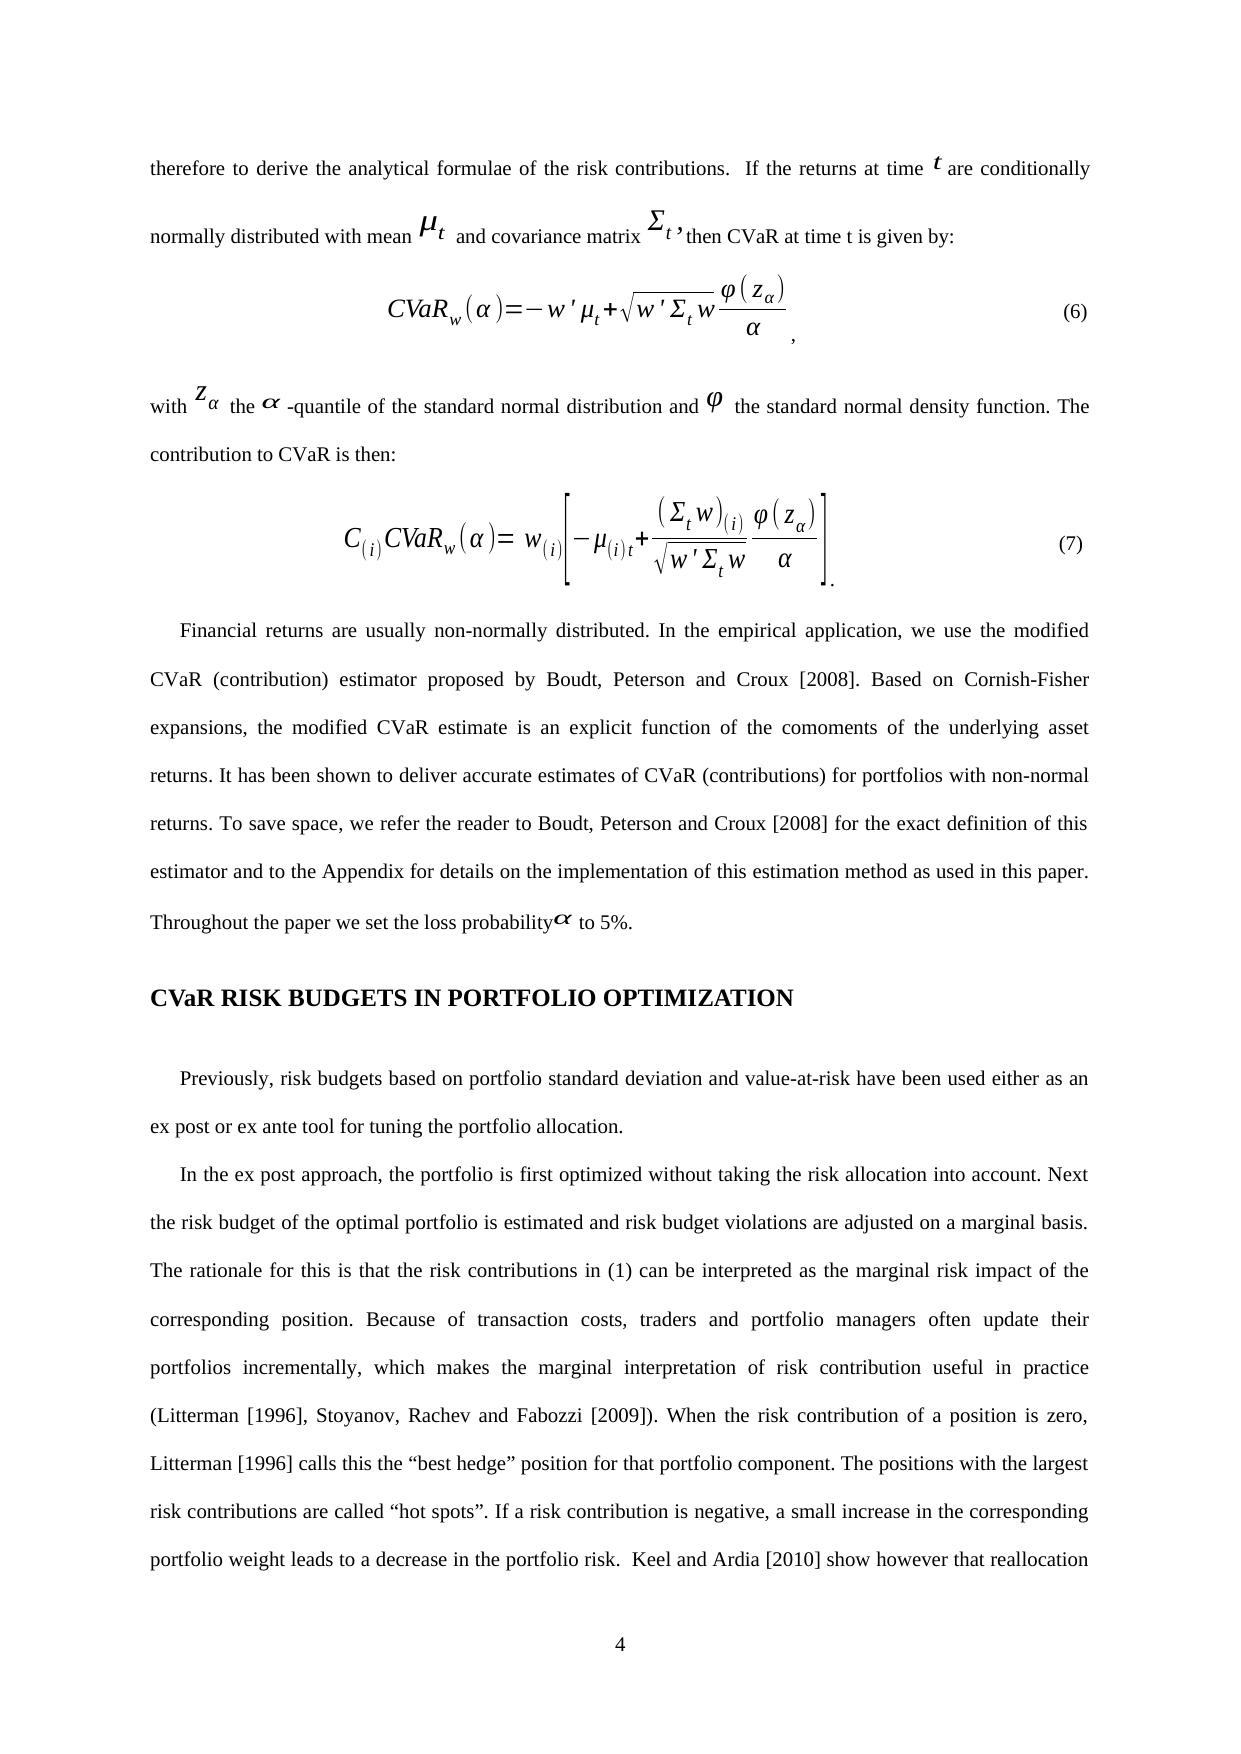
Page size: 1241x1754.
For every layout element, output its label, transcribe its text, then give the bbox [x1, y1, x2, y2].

table_header (6) [1044, 272, 1106, 374]
table_header (7) [1040, 491, 1102, 618]
table_header , [139, 272, 1044, 374]
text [150, 150, 1090, 248]
subtitle CVaR RISK BUDGETS IN PORTFOLIO OPTIMIZATION [150, 983, 1090, 1012]
text Financial returns are usually non-normally distributed. In the empirical application, we use the modified CVaR (contribution) estimator proposed by Boudt, Peterson and Croux [2008]. Based on Cornish-Fisher expansions, the modified CVaR estimate is an explicit function of the comoments of the underlying asset returns. It has been shown to deliver accurate estimates of CVaR (contributions) for portfolios with non-normal returns. To save space, we refer the reader to Boudt, Peterson and Croux [2008] for the exact definition of this estimator and to the Appendix for details on the implementation of this estimation method as used in this paper. Throughout the paper we set the loss probabilityto 5%. [150, 618, 1090, 934]
table_header . [139, 491, 1039, 618]
text with the -quantile of the standard normal distribution and the standard normal density function. The contribution to CVaR is then: [150, 374, 1090, 466]
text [150, 1162, 1090, 1571]
text Previously, risk budgets based on portfolio standard deviation and value-at-risk have been used either as an ex post or ex ante tool for tuning the portfolio allocation. [150, 1066, 1090, 1138]
